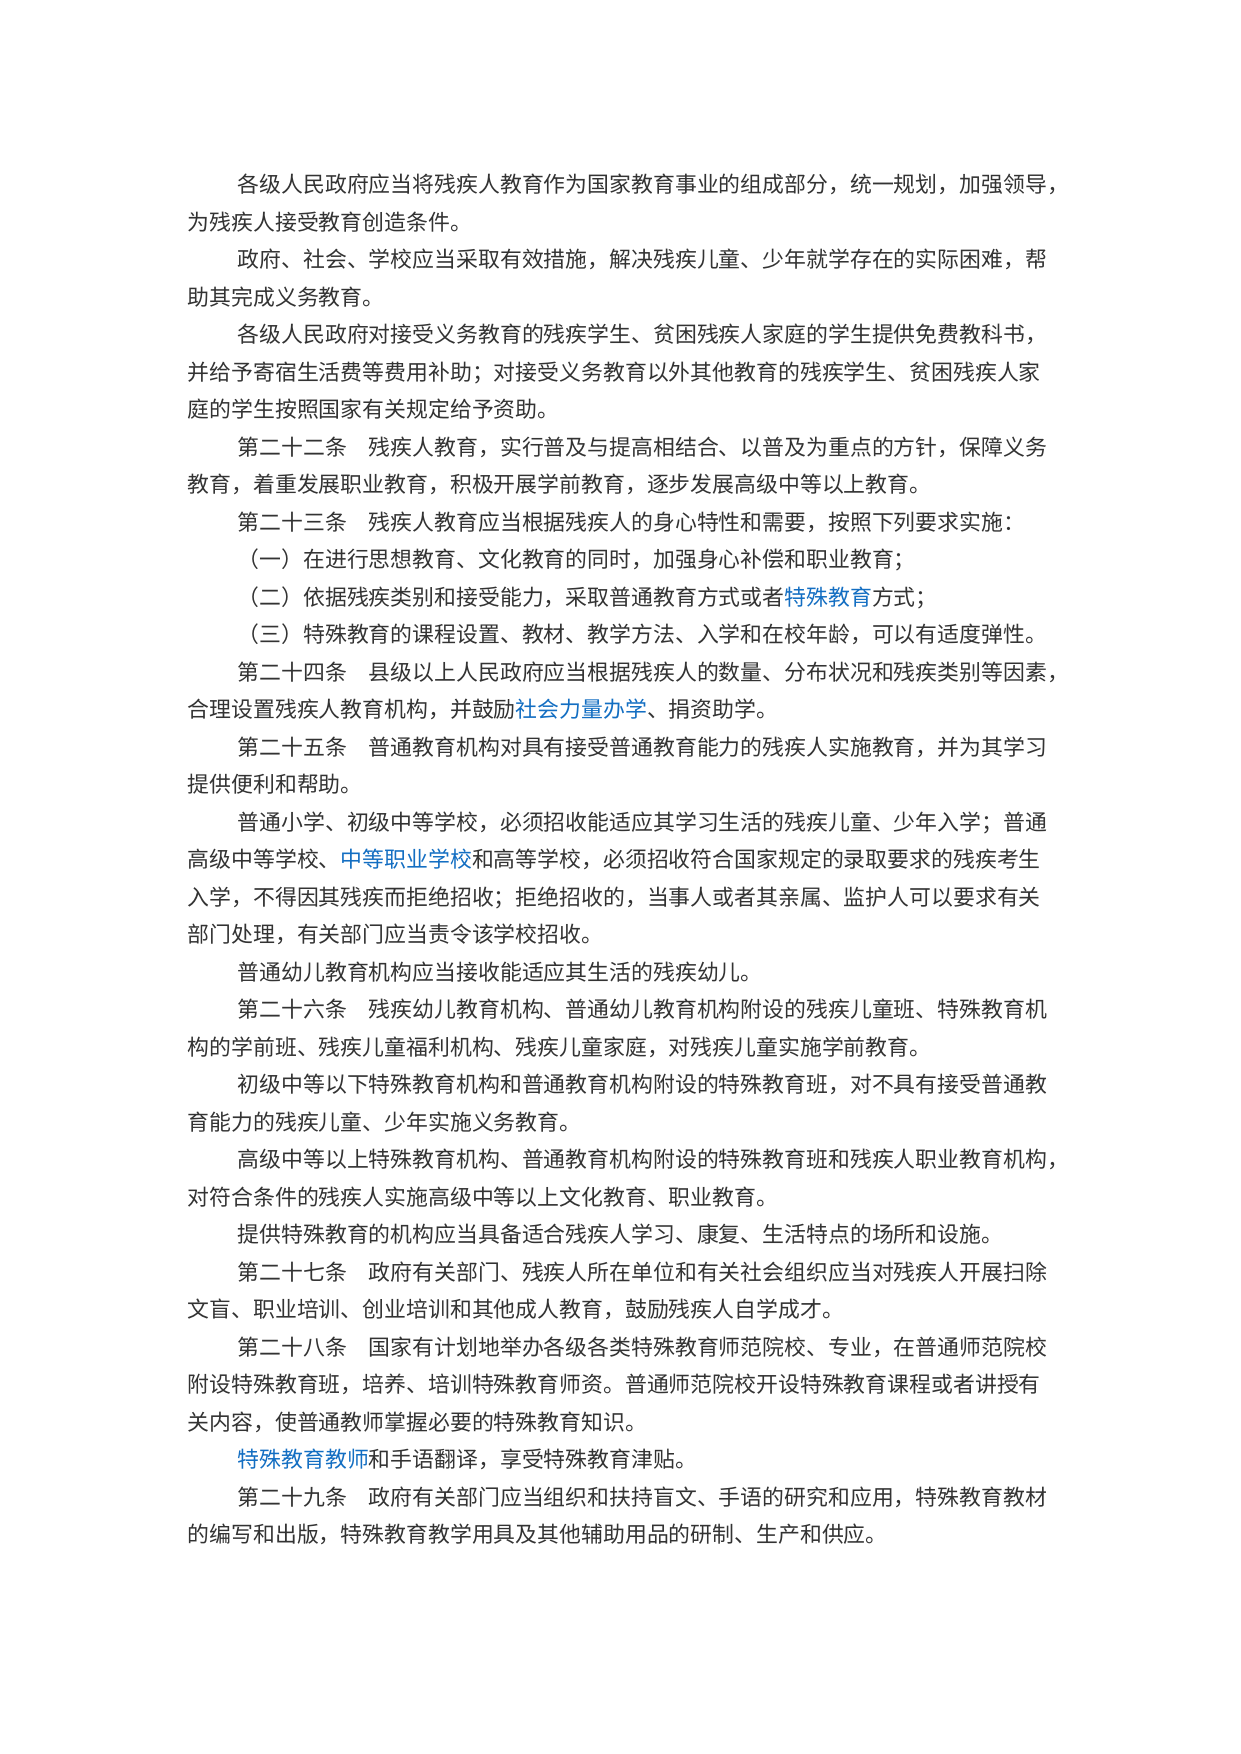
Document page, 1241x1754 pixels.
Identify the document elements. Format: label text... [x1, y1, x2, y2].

text 提供特殊教育的机构应当具备适合残疾人学习、康复、生活特点的场所和设施。 [187, 1214, 1053, 1252]
text 普通小学、初级中等学校，必须招收能适应其学习生活的残疾儿童、少年入学；普通高级中等学校、中等职业学校和高等学校，必须招收符合国家规定的录取要求的残疾考生入学，不得因其残疾而拒绝招收；拒绝招收的，当事人或者其亲属、监护人可以要求有关部门处理，有关部门应当责令该学校招收。 [187, 802, 1053, 952]
text 第二十六条 残疾幼儿教育机构、普通幼儿教育机构附设的残疾儿童班、特殊教育机构的学前班、残疾儿童福利机构、残疾儿童家庭，对残疾儿童实施学前教育。 [187, 989, 1053, 1064]
text （三）特殊教育的课程设置、教材、教学方法、入学和在校年龄，可以有适度弹性。 [187, 614, 1053, 652]
text 初级中等以下特殊教育机构和普通教育机构附设的特殊教育班，对不具有接受普通教育能力的残疾儿童、少年实施义务教育。 [187, 1064, 1053, 1139]
text 特殊教育教师和手语翻译，享受特殊教育津贴。 [187, 1439, 1053, 1477]
text 政府、社会、学校应当采取有效措施，解决残疾儿童、少年就学存在的实际困难，帮助其完成义务教育。 [187, 239, 1053, 314]
text 第二十五条 普通教育机构对具有接受普通教育能力的残疾人实施教育，并为其学习提供便利和帮助。 [187, 727, 1053, 802]
text （一）在进行思想教育、文化教育的同时，加强身心补偿和职业教育； [187, 539, 1053, 577]
text 第二十四条 县级以上人民政府应当根据残疾人的数量、分布状况和残疾类别等因素，合理设置残疾人教育机构，并鼓励社会力量办学、捐资助学。 [187, 652, 1053, 727]
text （二）依据残疾类别和接受能力，采取普通教育方式或者特殊教育方式； [187, 577, 1053, 614]
text 普通幼儿教育机构应当接收能适应其生活的残疾幼儿。 [187, 952, 1053, 989]
text 第二十八条 国家有计划地举办各级各类特殊教育师范院校、专业，在普通师范院校附设特殊教育班，培养、培训特殊教育师资。普通师范院校开设特殊教育课程或者讲授有关内容，使普通教师掌握必要的特殊教育知识。 [187, 1327, 1053, 1439]
text 第二十七条 政府有关部门、残疾人所在单位和有关社会组织应当对残疾人开展扫除文盲、职业培训、创业培训和其他成人教育，鼓励残疾人自学成才。 [187, 1252, 1053, 1327]
text 各级人民政府对接受义务教育的残疾学生、贫困残疾人家庭的学生提供免费教科书，并给予寄宿生活费等费用补助；对接受义务教育以外其他教育的残疾学生、贫困残疾人家庭的学生按照国家有关规定给予资助。 [187, 314, 1053, 427]
text 各级人民政府应当将残疾人教育作为国家教育事业的组成部分，统一规划，加强领导，为残疾人接受教育创造条件。 [187, 164, 1053, 239]
text 第二十九条 政府有关部门应当组织和扶持盲文、手语的研究和应用，特殊教育教材的编写和出版，特殊教育教学用具及其他辅助用品的研制、生产和供应。 [187, 1477, 1053, 1552]
text 高级中等以上特殊教育机构、普通教育机构附设的特殊教育班和残疾人职业教育机构，对符合条件的残疾人实施高级中等以上文化教育、职业教育。 [187, 1139, 1053, 1214]
text 第二十三条 残疾人教育应当根据残疾人的身心特性和需要，按照下列要求实施： [187, 502, 1053, 539]
text 第二十二条 残疾人教育，实行普及与提高相结合、以普及为重点的方针，保障义务教育，着重发展职业教育，积极开展学前教育，逐步发展高级中等以上教育。 [187, 427, 1053, 502]
